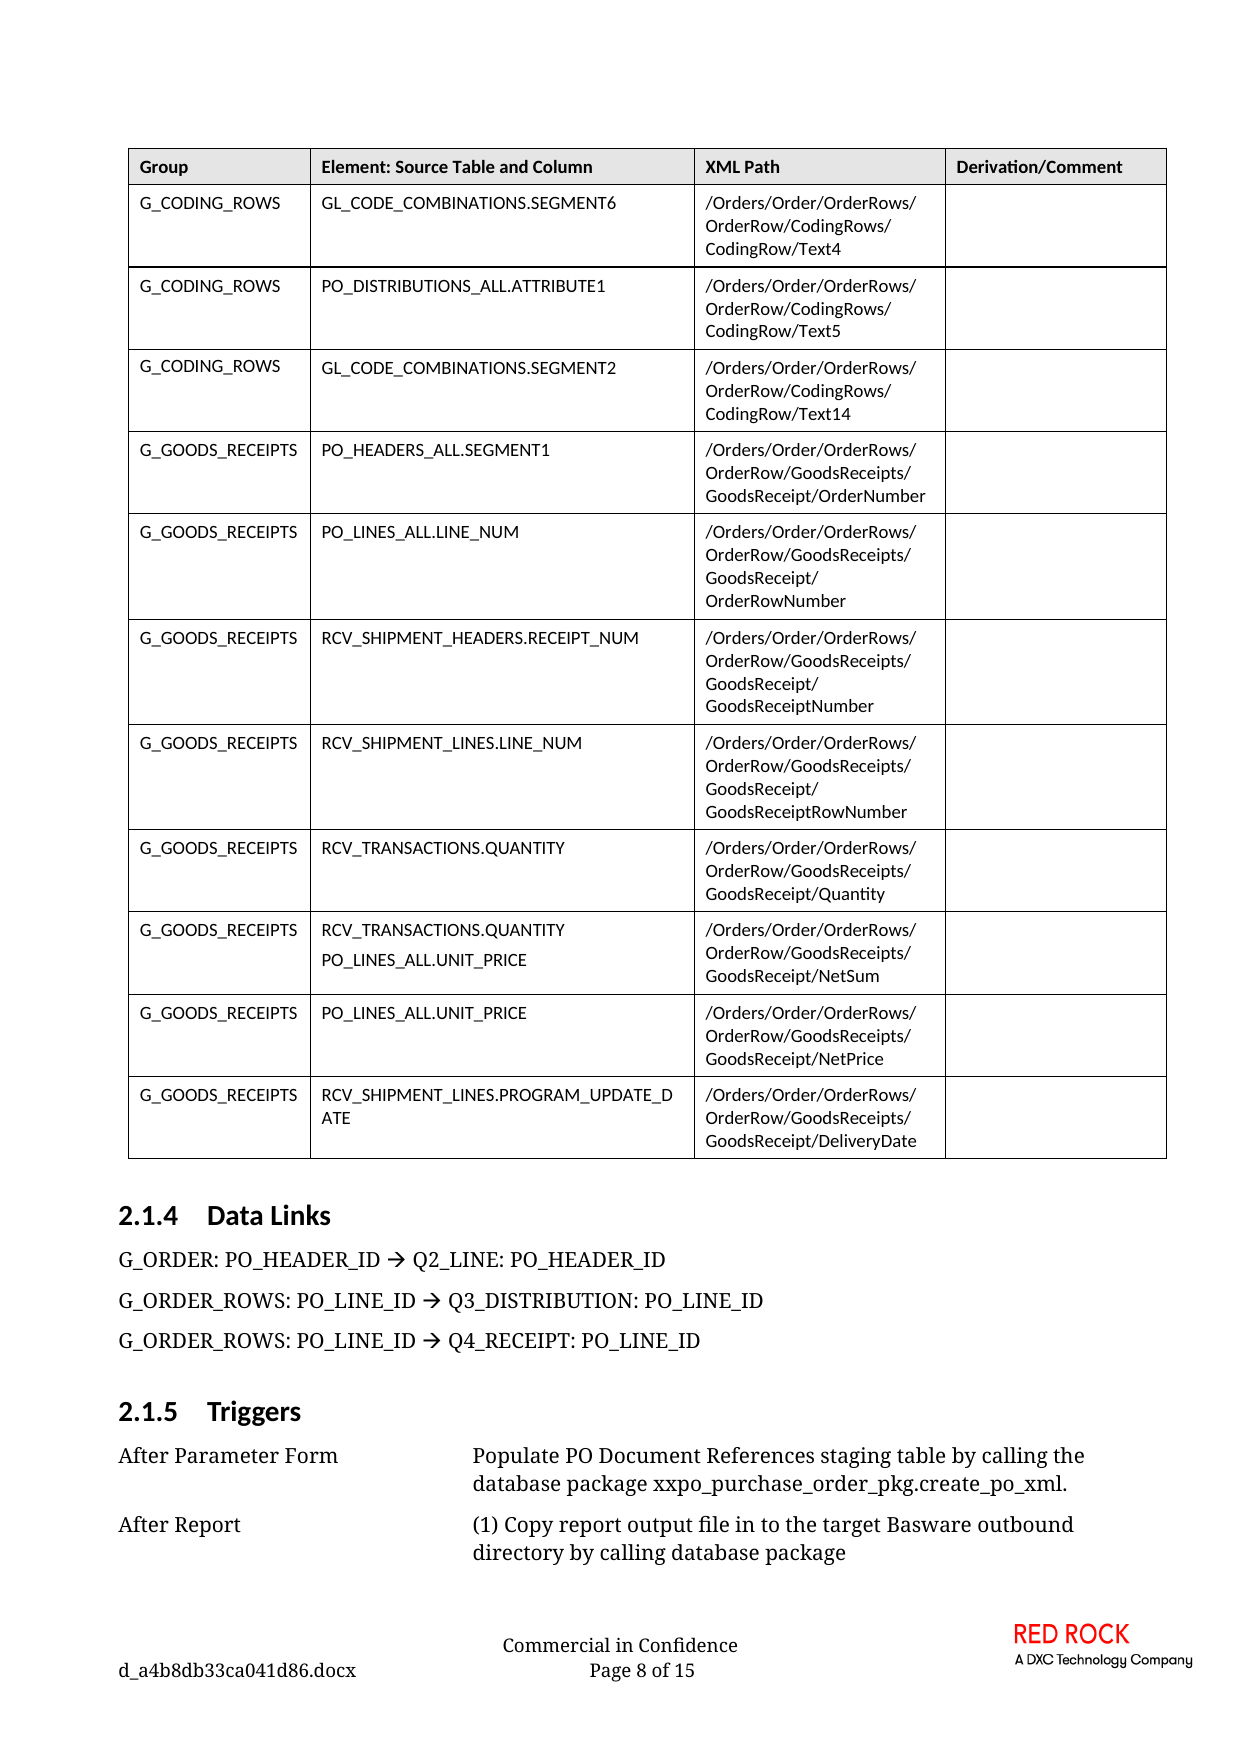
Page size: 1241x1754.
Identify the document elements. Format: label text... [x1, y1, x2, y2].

table_cell PO_HEADERS_ALL.SEGMENT1 [311, 432, 694, 513]
subtitle Triggers [118, 1393, 1122, 1428]
table_cell G_GOODS_RECEIPTS [129, 725, 310, 829]
table_cell [946, 185, 1166, 266]
table_cell /Orders/Order/OrderRows/OrderRow/CodingRows/CodingRow/Text4 [695, 185, 945, 266]
table_cell /Orders/Order/OrderRows/OrderRow/GoodsReceipts/GoodsReceipt/GoodsReceiptNumber [695, 620, 945, 724]
table_cell RCV_SHIPMENT_LINES.LINE_NUM [311, 725, 694, 829]
table_cell G_CODING_ROWS [129, 268, 310, 349]
table_cell G_GOODS_RECEIPTS [129, 620, 310, 724]
table_cell /Orders/Order/OrderRows/OrderRow/GoodsReceipts/GoodsReceipt/OrderRowNumber [695, 514, 945, 618]
text After Parameter Form Populate PO Document References staging table by calling the database package xxpo_purchase_order_pkg.create_po_xml. [118, 1441, 1122, 1498]
text G_ORDER_ROWS: PO_LINE_ID Q3_DISTRIBUTION: PO_LINE_ID [118, 1286, 1122, 1314]
table_cell G_GOODS_RECEIPTS [129, 514, 310, 618]
table_cell G_GOODS_RECEIPTS [129, 830, 310, 911]
text G_ORDER: PO_HEADER_ID Q2_LINE: PO_HEADER_ID [118, 1245, 1122, 1273]
table_cell RCV_SHIPMENT_LINES.PROGRAM_UPDATE_DATE [311, 1077, 694, 1158]
table_cell [946, 432, 1166, 513]
text G_ORDER_ROWS: PO_LINE_ID Q4_RECEIPT: PO_LINE_ID [118, 1327, 1122, 1355]
table_cell /Orders/Order/OrderRows/OrderRow/GoodsReceipts/GoodsReceipt/GoodsReceiptRowNumber [695, 725, 945, 829]
table_cell RCV_TRANSACTIONS.QUANTITY [311, 830, 694, 911]
table_cell GL_CODE_COMBINATIONS.SEGMENT2 [311, 350, 694, 431]
table_cell G_GOODS_RECEIPTS [129, 995, 310, 1076]
table_cell [946, 514, 1166, 618]
table_cell PO_DISTRIBUTIONS_ALL.ATTRIBUTE1 [311, 268, 694, 349]
subtitle Data Links [118, 1197, 1122, 1232]
table_cell [946, 268, 1166, 349]
table_cell [946, 912, 1166, 993]
table_cell /Orders/Order/OrderRows/OrderRow/CodingRows/CodingRow/Text5 [695, 268, 945, 349]
table_cell G_GOODS_RECEIPTS [129, 432, 310, 513]
table_cell GL_CODE_COMBINATIONS.SEGMENT6 [311, 185, 694, 266]
table_cell G_CODING_ROWS [129, 185, 310, 266]
table_header XML Path [695, 149, 945, 184]
table_cell /Orders/Order/OrderRows/OrderRow/GoodsReceipts/GoodsReceipt/Quantity [695, 830, 945, 911]
table_cell [946, 620, 1166, 724]
table_cell RCV_SHIPMENT_HEADERS.RECEIPT_NUM [311, 620, 694, 724]
table_cell [946, 350, 1166, 431]
table_cell /Orders/Order/OrderRows/OrderRow/GoodsReceipts/GoodsReceipt/OrderNumber [695, 432, 945, 513]
table_cell G_CODING_ROWS [129, 350, 310, 431]
table_cell /Orders/Order/OrderRows/OrderRow/CodingRows/CodingRow/Text14 [695, 350, 945, 431]
table_cell /Orders/Order/OrderRows/OrderRow/GoodsReceipts/GoodsReceipt/DeliveryDate [695, 1077, 945, 1158]
picture [1001, 1609, 1206, 1677]
table_cell RCV_TRANSACTIONS.QUANTITY PO_LINES_ALL.UNIT_PRICE [311, 912, 694, 993]
table_cell [946, 1077, 1166, 1158]
table_cell G_GOODS_RECEIPTS [129, 912, 310, 993]
table_cell [946, 725, 1166, 829]
table_header Group [129, 149, 310, 184]
table_cell PO_LINES_ALL.UNIT_PRICE [311, 995, 694, 1076]
table_cell G_GOODS_RECEIPTS [129, 1077, 310, 1158]
table_header Element: Source Table and Column [311, 149, 694, 184]
table_cell PO_LINES_ALL.LINE_NUM [311, 514, 694, 618]
table_cell /Orders/Order/OrderRows/OrderRow/GoodsReceipts/GoodsReceipt/NetPrice [695, 995, 945, 1076]
table_cell /Orders/Order/OrderRows/OrderRow/GoodsReceipts/GoodsReceipt/NetSum [695, 912, 945, 993]
table_cell [946, 995, 1166, 1076]
table_header Derivation/Comment [946, 149, 1166, 184]
table_cell [946, 830, 1166, 911]
